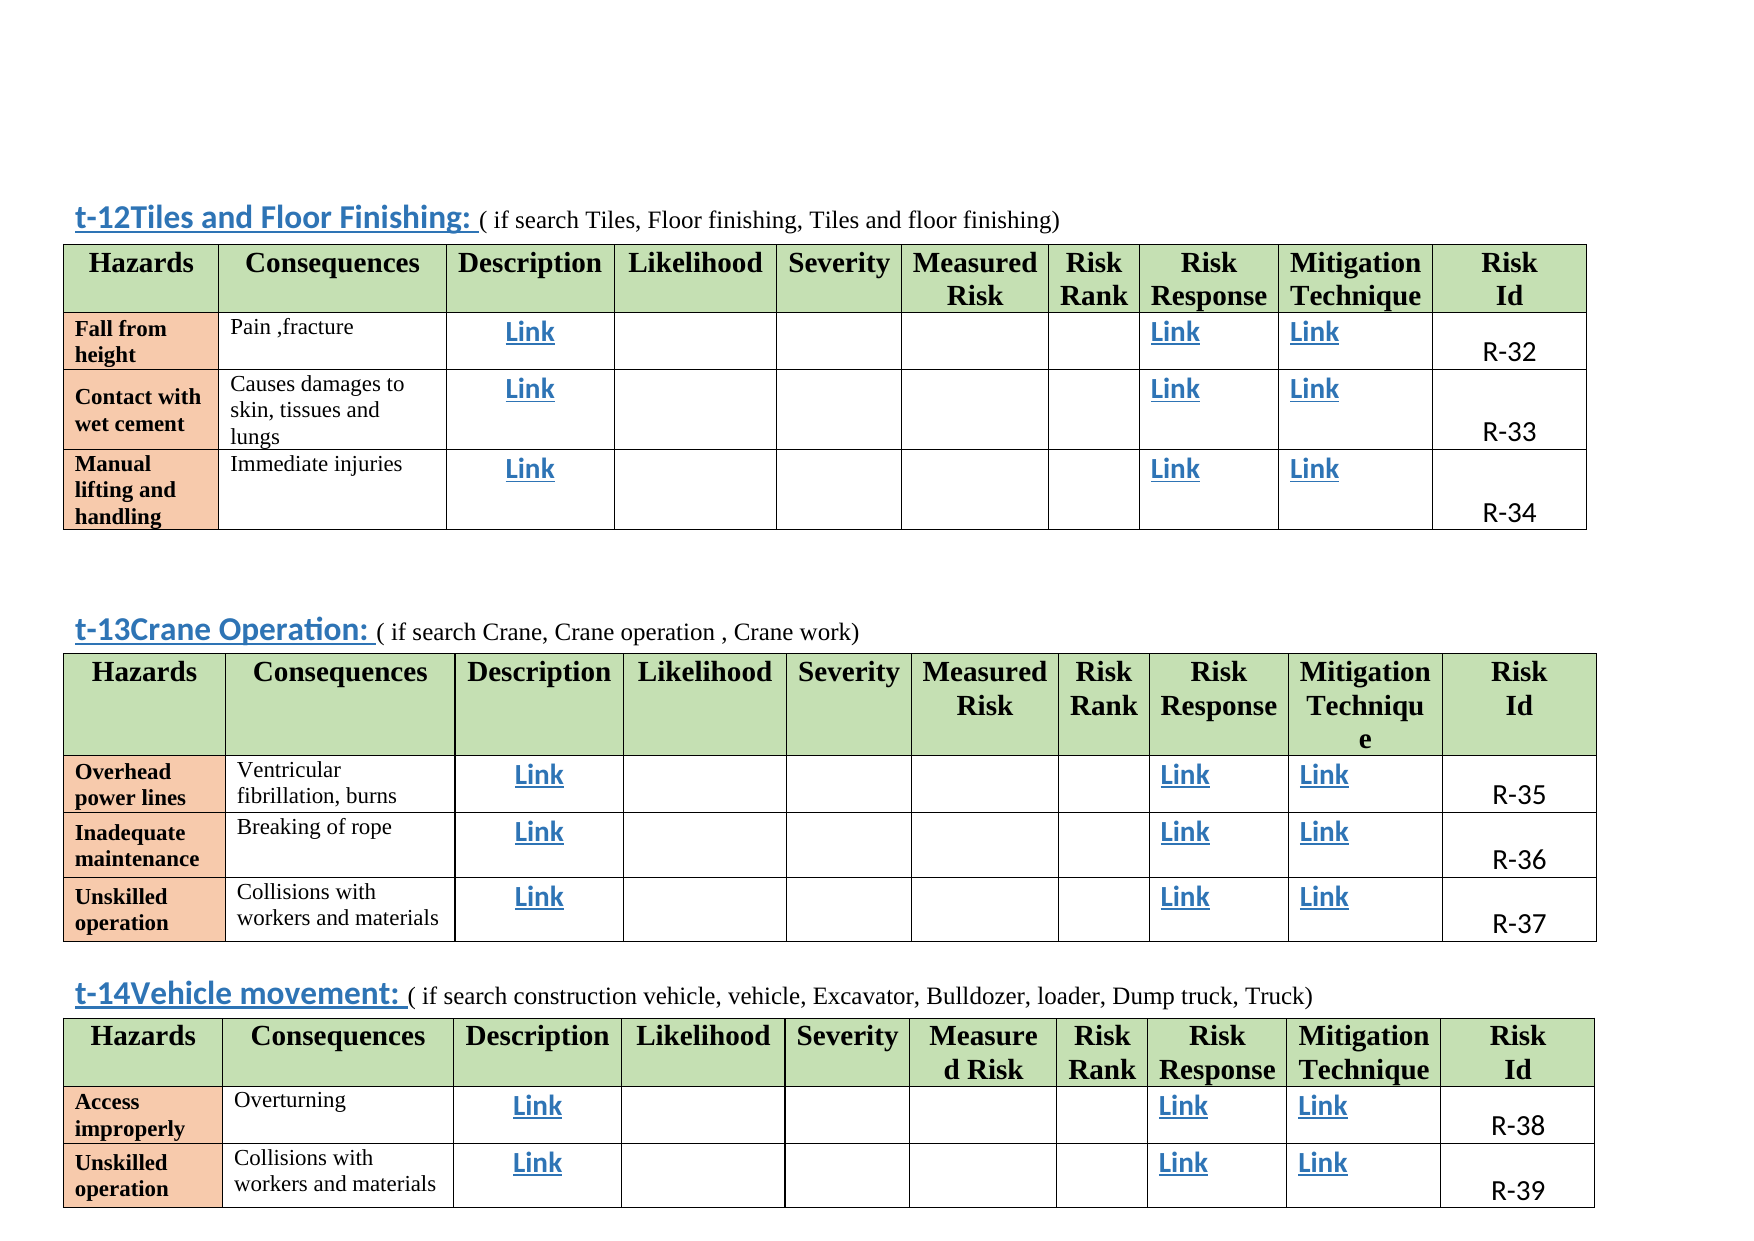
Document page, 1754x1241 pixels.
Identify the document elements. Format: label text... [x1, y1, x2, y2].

table_cell Link [1140, 370, 1278, 449]
table_header Measured Risk [910, 1019, 1056, 1086]
table_cell Link [1289, 813, 1442, 877]
table_cell [615, 450, 776, 529]
table_cell [624, 878, 786, 941]
table_cell R-33 [1433, 370, 1586, 449]
table_cell Link [1148, 1144, 1286, 1207]
table_cell Link [1279, 370, 1432, 449]
table_cell [1059, 813, 1149, 877]
table_header Risk Id [1443, 654, 1596, 755]
table_cell [902, 450, 1048, 529]
table_cell [624, 813, 786, 877]
table_header Risk Rank [1049, 245, 1139, 312]
table_cell Link [447, 313, 614, 369]
table_cell Link [1279, 450, 1432, 529]
table_cell [786, 1144, 909, 1207]
table_header Hazards [64, 1019, 222, 1086]
table_cell Link [447, 450, 614, 529]
table_cell Collisions with workers and materials [223, 1144, 453, 1207]
table_cell Link [1150, 813, 1288, 877]
table_header Consequences [219, 245, 446, 312]
table_cell [622, 1144, 784, 1207]
table_cell Link [1140, 450, 1278, 529]
table_cell Access improperly [64, 1087, 222, 1143]
table_header Risk Id [1441, 1019, 1594, 1086]
table_cell Contact with wet cement [64, 370, 218, 449]
text t-13Crane Operation: ( if search Crane, Crane operation , Crane work) [75, 608, 1679, 649]
table_header Risk Id [1433, 245, 1586, 312]
table_cell [787, 756, 911, 812]
table_header Hazards [64, 245, 218, 312]
table_cell R-37 [1443, 878, 1596, 941]
table_cell Link [447, 370, 614, 449]
table_header Description [456, 654, 623, 755]
table_header Risk Rank [1059, 654, 1149, 755]
table_header Mitigation Technique [1279, 245, 1432, 312]
table_cell Breaking of rope [226, 813, 454, 877]
table_cell Link [456, 878, 623, 941]
table_cell [912, 813, 1058, 877]
table_header Measured Risk [902, 245, 1048, 312]
table_header Mitigation Technique [1289, 654, 1442, 755]
table_header Description [447, 245, 614, 312]
table_cell Link [1289, 756, 1442, 812]
table_header Severity [786, 1019, 909, 1086]
table_header Risk Rank [1057, 1019, 1147, 1086]
table_cell [912, 878, 1058, 941]
table_cell [615, 313, 776, 369]
table_cell [787, 813, 911, 877]
table_cell Link [456, 756, 623, 812]
table_header Risk Response [1148, 1019, 1286, 1086]
table_cell Pain ,fracture [219, 313, 446, 369]
table_cell [910, 1144, 1056, 1207]
table_cell Link [1150, 756, 1288, 812]
table_cell Link [1287, 1144, 1440, 1207]
table_cell [1049, 313, 1139, 369]
table_header Severity [777, 245, 901, 312]
table_header Description [454, 1019, 621, 1086]
table_cell Link [454, 1144, 621, 1207]
table_cell Link [1279, 313, 1432, 369]
table_cell Unskilled operation [64, 878, 225, 941]
table_cell [910, 1087, 1056, 1143]
table_cell R-32 [1433, 313, 1586, 369]
table_header Likelihood [615, 245, 776, 312]
table_cell [912, 756, 1058, 812]
table_cell [777, 313, 901, 369]
table_cell [777, 450, 901, 529]
table_cell [622, 1087, 784, 1143]
table_cell Immediate injuries [219, 450, 446, 529]
table_cell [1059, 878, 1149, 941]
table_cell Link [456, 813, 623, 877]
table_cell Link [1150, 878, 1288, 941]
table_cell Inadequate maintenance [64, 813, 225, 877]
table_header Consequences [223, 1019, 453, 1086]
table_header Likelihood [622, 1019, 784, 1086]
table_header Hazards [64, 654, 225, 755]
table_cell [777, 370, 901, 449]
table_cell [1049, 450, 1139, 529]
text t-12Tiles and Floor Finishing: ( if search Tiles, Floor finishing, Tiles and floor finishing) [75, 196, 1679, 237]
table_cell Link [1289, 878, 1442, 941]
table_cell Fall from height [64, 313, 218, 369]
table_header Risk Response [1150, 654, 1288, 755]
table_cell R-36 [1443, 813, 1596, 877]
table_cell [1049, 370, 1139, 449]
table_cell Causes damages to skin, tissues and lungs [219, 370, 446, 449]
table_cell Link [454, 1087, 621, 1143]
table_cell Link [1140, 313, 1278, 369]
table_cell R-38 [1441, 1087, 1594, 1143]
table_cell [902, 370, 1048, 449]
table_cell [786, 1087, 909, 1143]
table_cell [615, 370, 776, 449]
table_cell Manual lifting and handling [64, 450, 218, 529]
table_cell R-39 [1441, 1144, 1594, 1207]
table_cell Overhead power lines [64, 756, 225, 812]
table_cell Overturning [223, 1087, 453, 1143]
table_cell [624, 756, 786, 812]
table_header Measured Risk [912, 654, 1058, 755]
table_cell Link [1148, 1087, 1286, 1143]
table_header Consequences [226, 654, 454, 755]
table_cell [1057, 1144, 1147, 1207]
table_cell Ventricular fibrillation, burns [226, 756, 454, 812]
table_header Severity [787, 654, 911, 755]
text t-14Vehicle movement: ( if search construction vehicle, vehicle, Excavator, Bulldozer, loader, Dump truck, Truck) [75, 972, 1679, 1012]
table_cell [902, 313, 1048, 369]
table_cell [1059, 756, 1149, 812]
table_cell [1057, 1087, 1147, 1143]
table_cell Unskilled operation [64, 1144, 222, 1207]
table_header Risk Response [1140, 245, 1278, 312]
table_cell R-34 [1433, 450, 1586, 529]
table_cell [787, 878, 911, 941]
table_cell R-35 [1443, 756, 1596, 812]
table_cell Collisions with workers and materials [226, 878, 454, 941]
table_header Likelihood [624, 654, 786, 755]
table_cell Link [1287, 1087, 1440, 1143]
table_header Mitigation Technique [1287, 1019, 1440, 1086]
